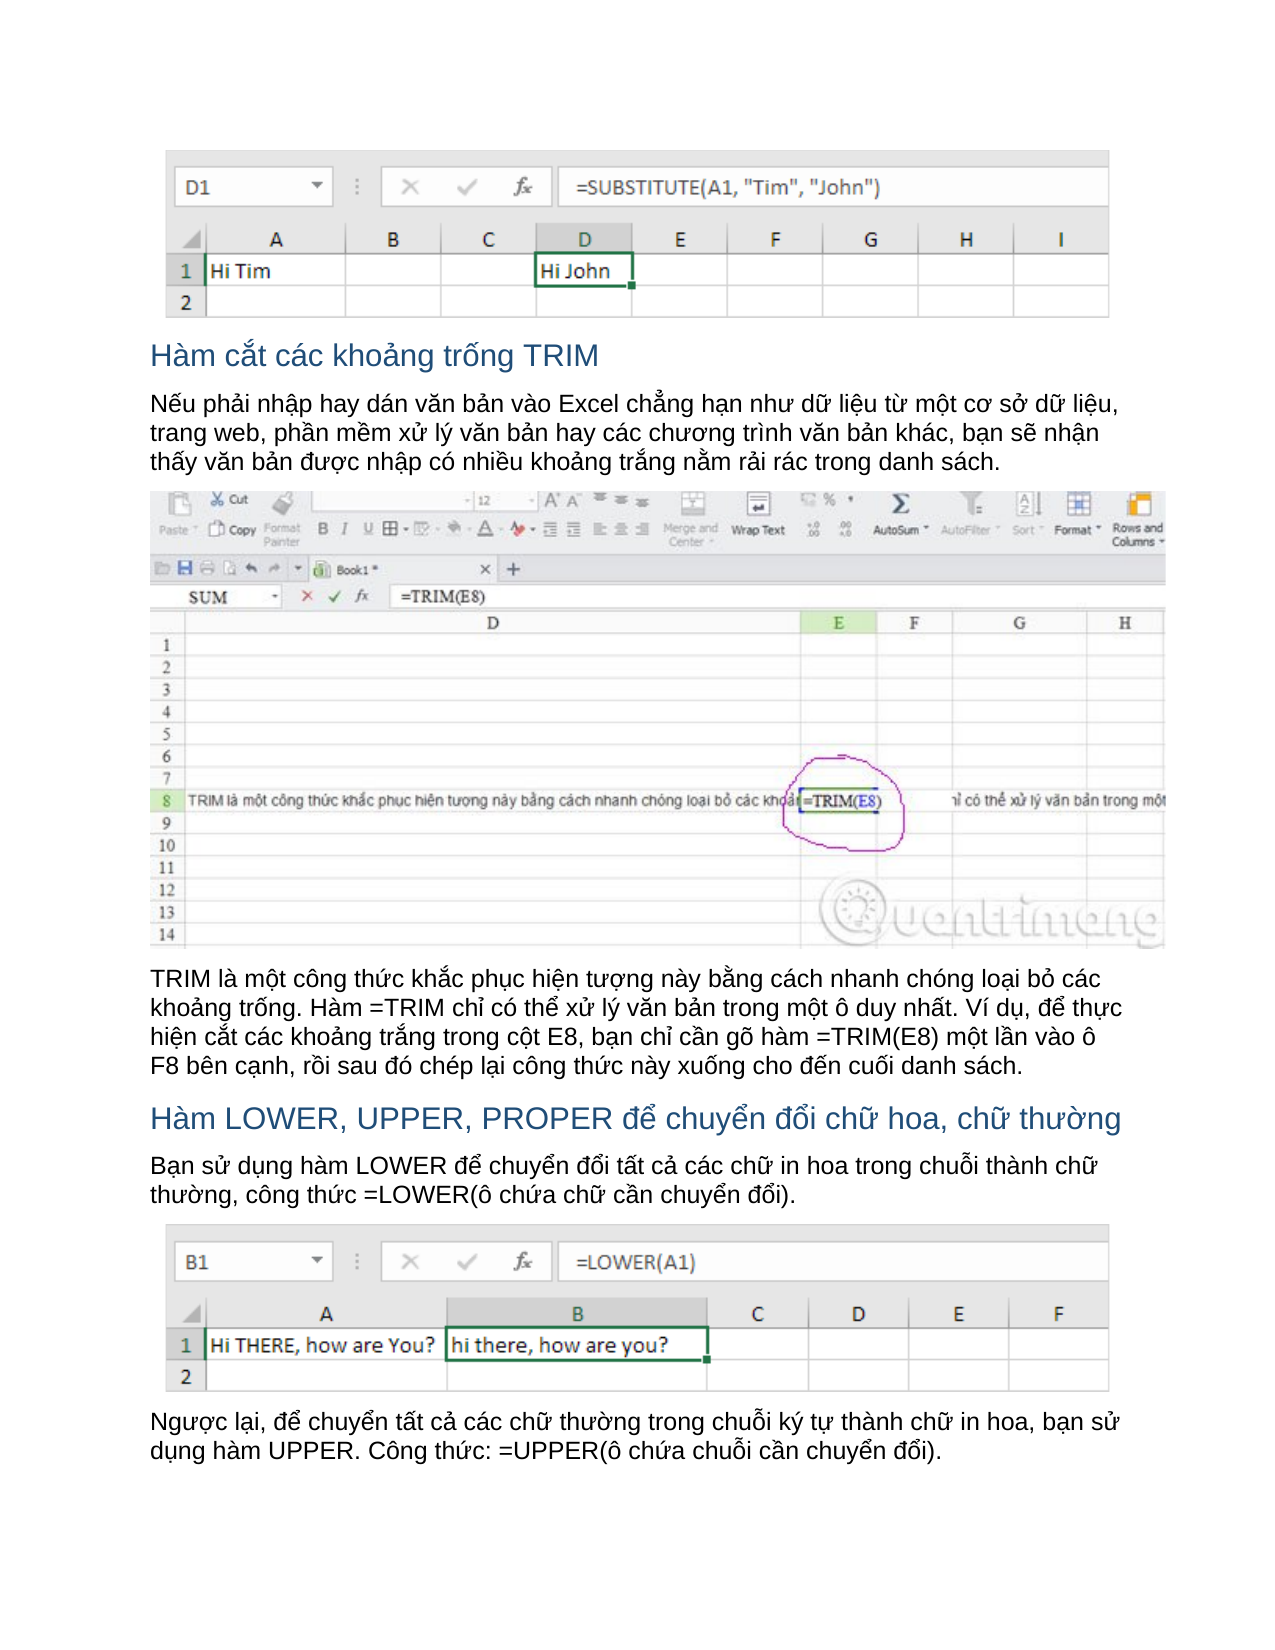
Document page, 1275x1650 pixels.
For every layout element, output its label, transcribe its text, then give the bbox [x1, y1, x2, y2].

text TRIM là một công thức khắc phục hiện tượng này bằng cách nhanh chóng loại bỏ các khoảng trống. Hàm =TRIM chỉ có thể xử lý văn bản trong một ô duy nhất. Ví dụ, để thực hiện cắt các khoảng trắng trong cột E8, bạn chỉ cần gõ hàm =TRIM(E8) một lần vào ô F8 bên cạnh, rồi sau đó chép lại công thức này xuống cho đến cuối danh sách. [150, 964, 1125, 1079]
subtitle Hàm cắt các khoảng trống TRIM [150, 333, 1125, 373]
text Nếu phải nhập hay dán văn bản vào Excel chẳng hạn như dữ liệu từ một cơ sở dữ liệu, trang web, phần mềm xử lý văn bản hay các chương trình văn bản khác, bạn sẽ nhận thấy văn bản được nhập có nhiều khoảng trắng nằm rải rác trong danh sách. [150, 389, 1125, 475]
subtitle Hàm LOWER, UPPER, PROPER để chuyển đổi chữ hoa, chữ thường [150, 1095, 1125, 1136]
text Ngược lại, để chuyển tất cả các chữ thường trong chuỗi ký tự thành chữ in hoa, bạn sử dụng hàm UPPER. Công thức: =UPPER(ô chứa chuỗi cần chuyển đổi). [150, 1407, 1125, 1465]
picture [165, 1224, 1110, 1392]
picture [165, 150, 1110, 318]
text Bạn sử dụng hàm LOWER để chuyển đổi tất cả các chữ in hoa trong chuỗi thành chữ thường, công thức =LOWER(ô chứa chữ cần chuyển đổi). [150, 1151, 1125, 1209]
picture [150, 491, 1166, 949]
